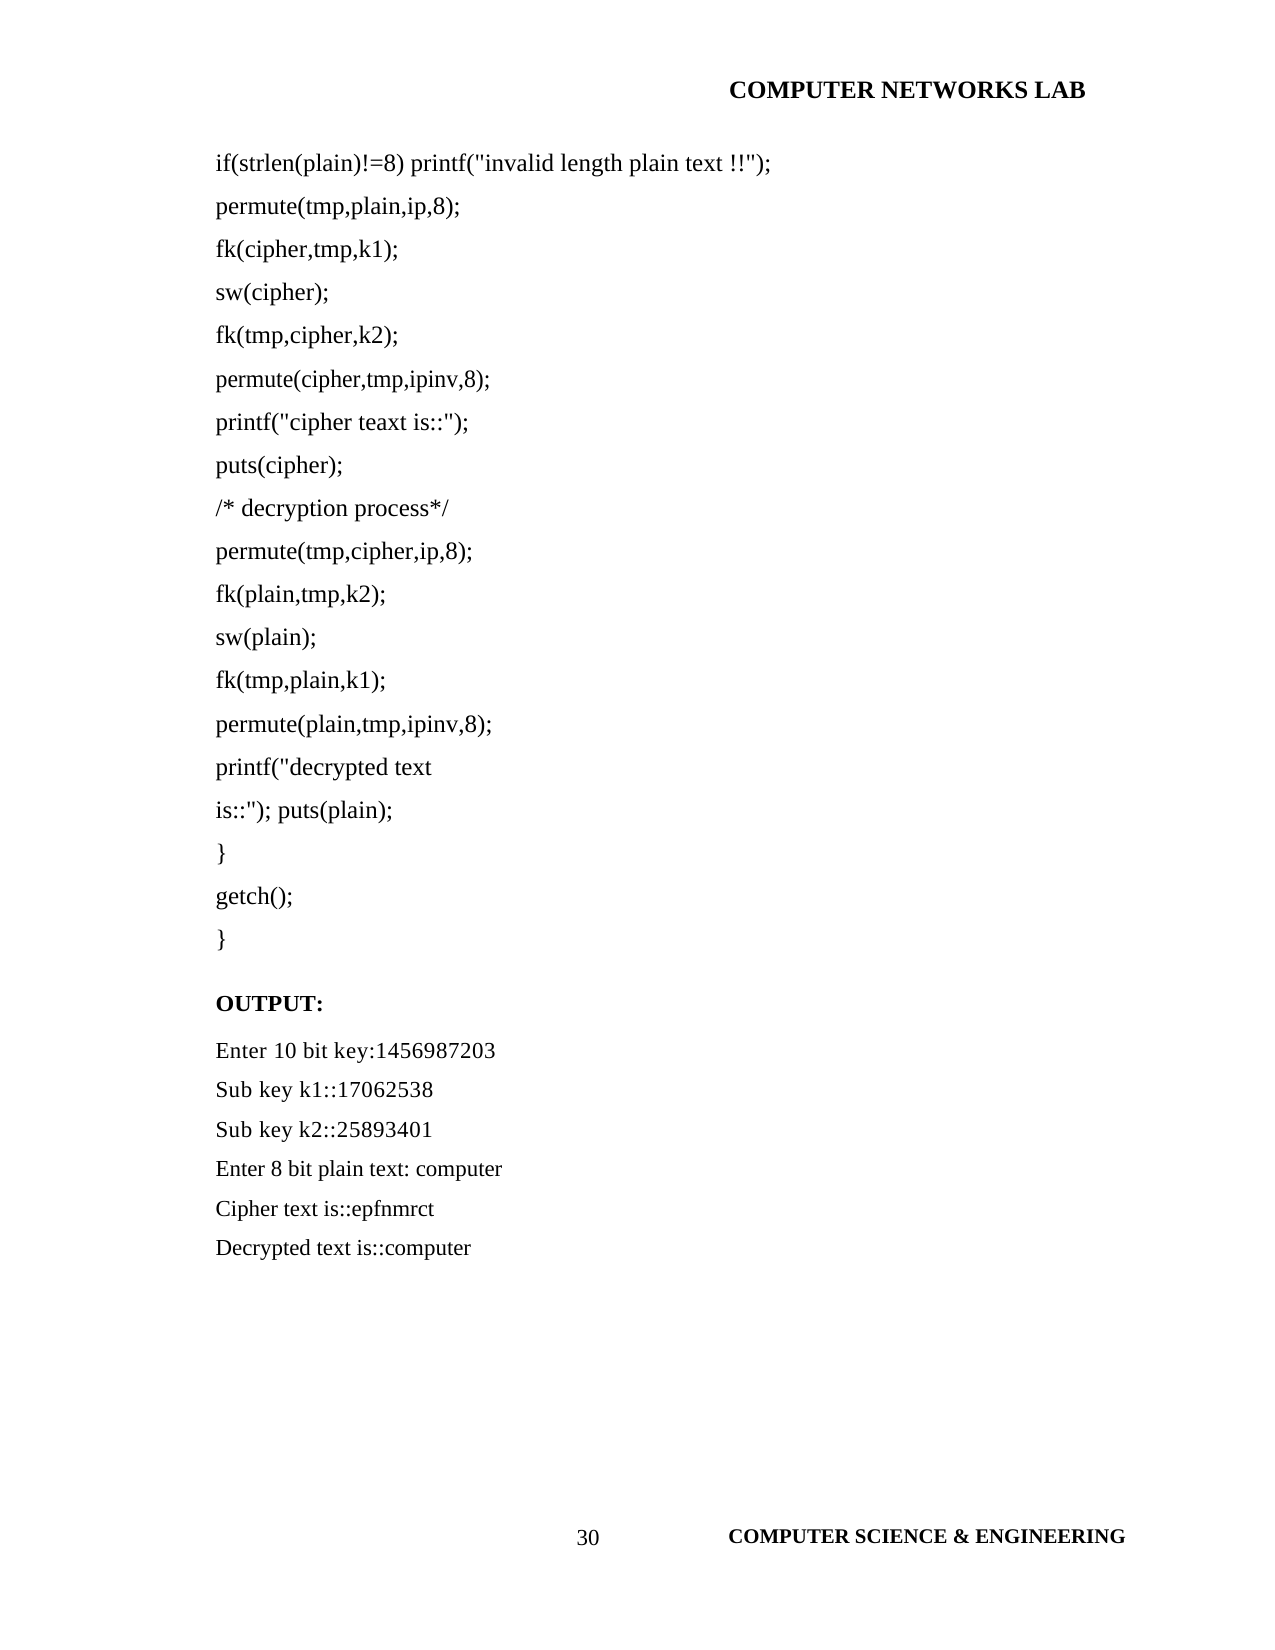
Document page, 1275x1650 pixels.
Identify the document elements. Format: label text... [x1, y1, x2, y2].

text Decrypted text is::computer [215, 1234, 1235, 1261]
text Enter 10 bit key:1456987203 Sub key k1::17062538 [215, 1037, 497, 1103]
text /* decryption process*/ permute(tmp,cipher,ip,8); fk(plain,tmp,k2); sw(plain); fk(tmp,plain,k1); permute(plain,tmp,ipinv,8); printf("decrypted text is::"); puts(plain); [215, 493, 494, 824]
text OUTPUT: [215, 989, 1235, 1016]
text getch(); [215, 881, 1235, 910]
text Sub key k2::25893401 [215, 1116, 1235, 1142]
text } [215, 838, 1235, 867]
text fk(cipher,tmp,k1); sw(cipher); fk(tmp,cipher,k2); permute(cipher,tmp,ipinv,8); printf("cipher teaxt is::"); puts(cipher); [215, 234, 496, 479]
text if(strlen(plain)!=8) printf("invalid length plain text !!"); permute(tmp,plain,ip,8); [215, 148, 804, 220]
text Enter 8 bit plain text: computer Cipher text is::epfnmrct [215, 1155, 553, 1221]
text } [215, 924, 1235, 953]
